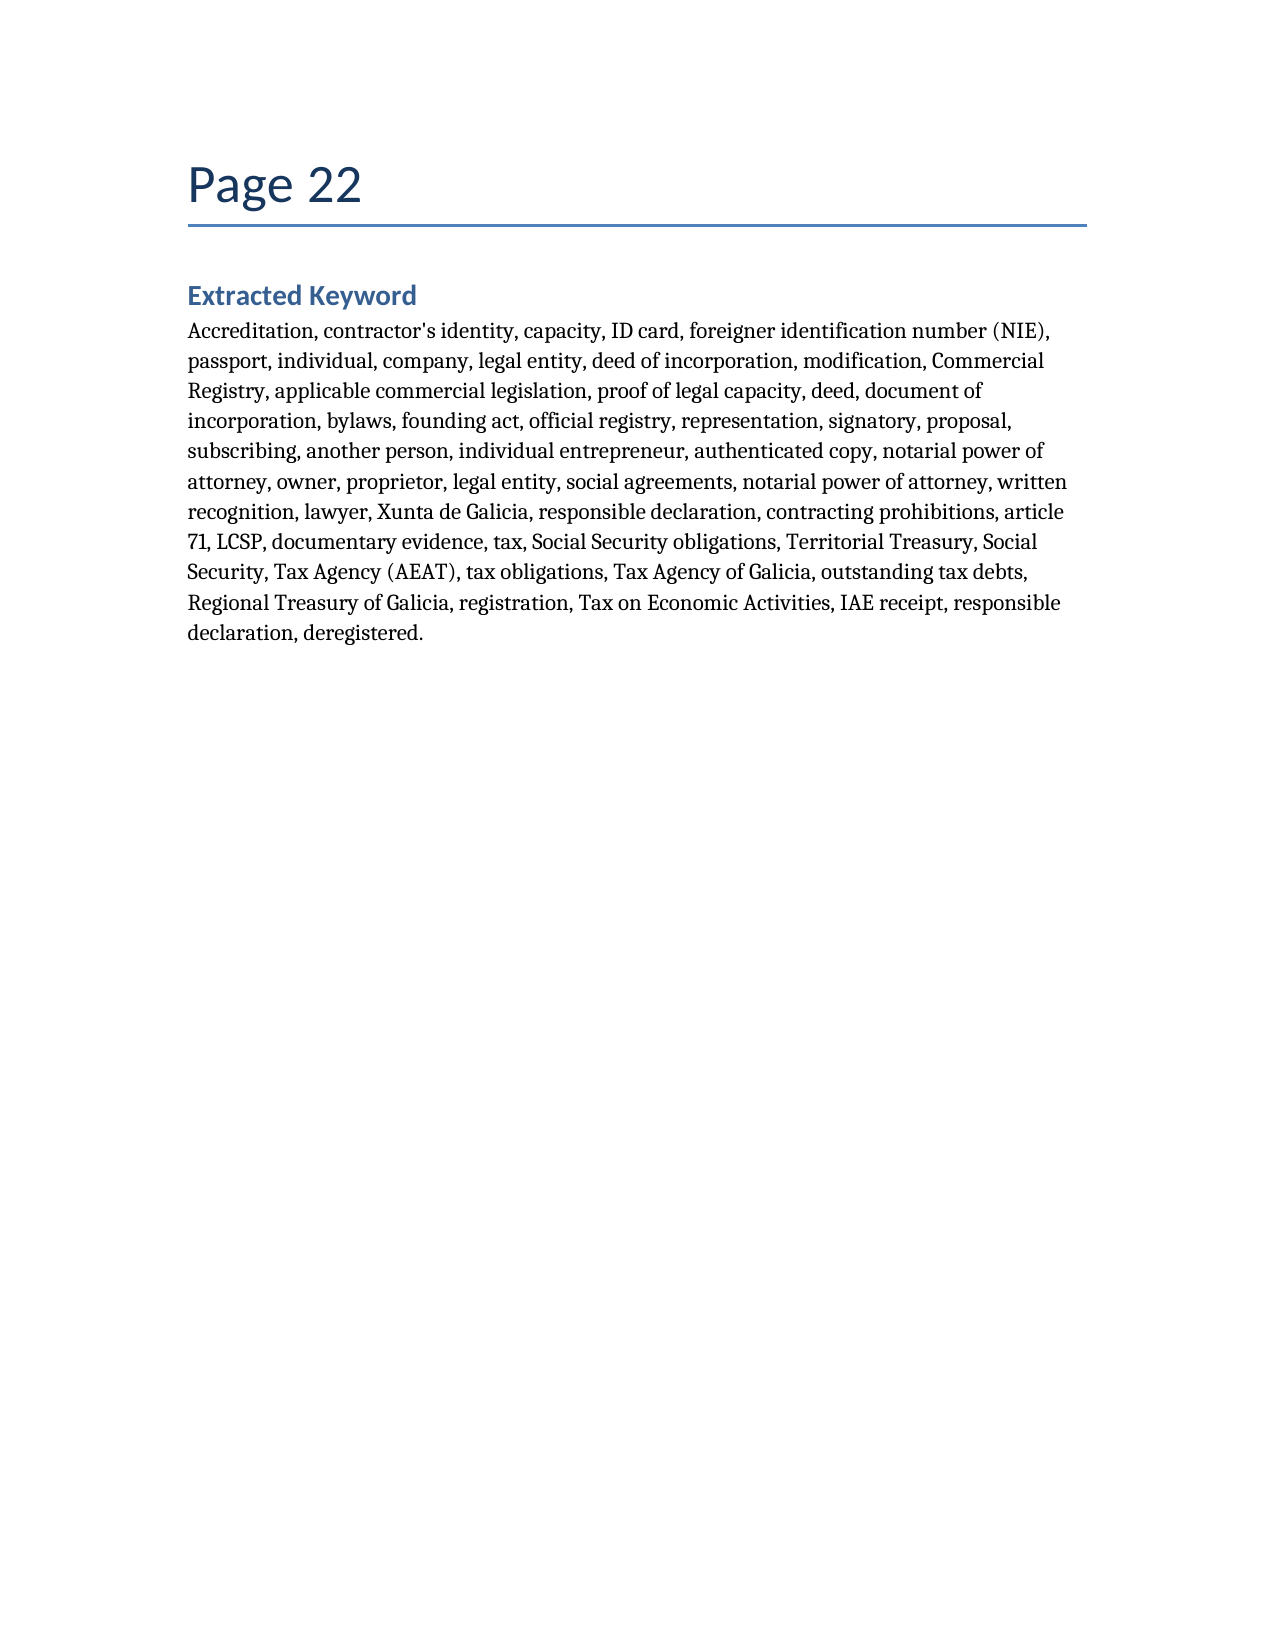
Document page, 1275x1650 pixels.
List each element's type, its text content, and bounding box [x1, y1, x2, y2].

text Accreditation, contractor's identity, capacity, ID card, foreigner identification number (NIE), passport, individual, company, legal entity, deed of incorporation, modification, Commercial Registry, applicable commercial legislation, proof of legal capacity, deed, document of incorporation, bylaws, founding act, official registry, representation, signatory, proposal, subscribing, another person, individual entrepreneur, authenticated copy, notarial power of attorney, owner, proprietor, legal entity, social agreements, notarial power of attorney, written recognition, lawyer, Xunta de Galicia, responsible declaration, contracting prohibitions, article 71, LCSP, documentary evidence, tax, Social Security obligations, Territorial Treasury, Social Security, Tax Agency (AEAT), tax obligations, Tax Agency of Galicia, outstanding tax debts, Regional Treasury of Galicia, registration, Tax on Economic Activities, IAE receipt, responsible declaration, deregistered. [187, 317, 1087, 646]
title Page 22 [187, 150, 1087, 227]
subtitle Extracted Keyword [187, 277, 1087, 312]
